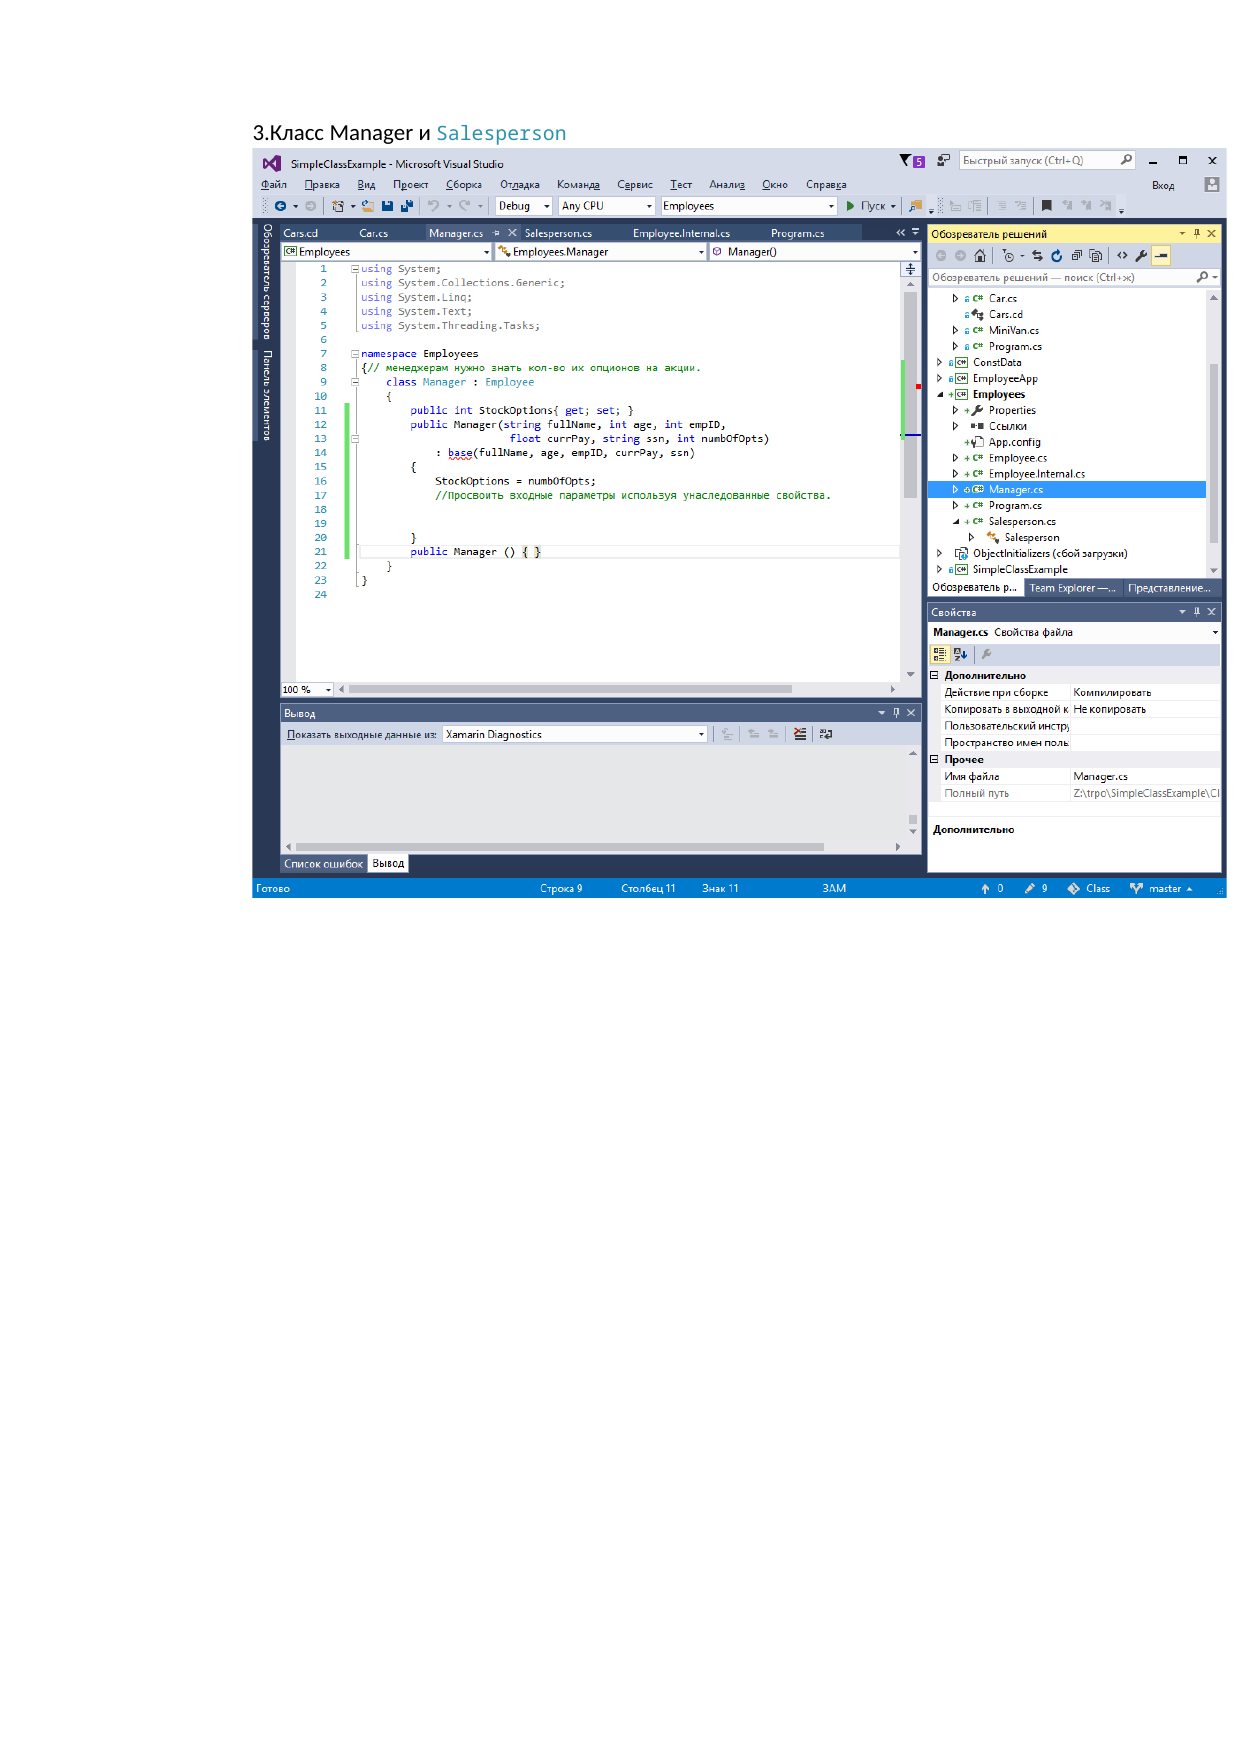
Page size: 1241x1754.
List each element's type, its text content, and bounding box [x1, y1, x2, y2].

picture [252, 148, 1227, 898]
list 3.Класс Manager и Salesperson [252, 118, 1152, 146]
